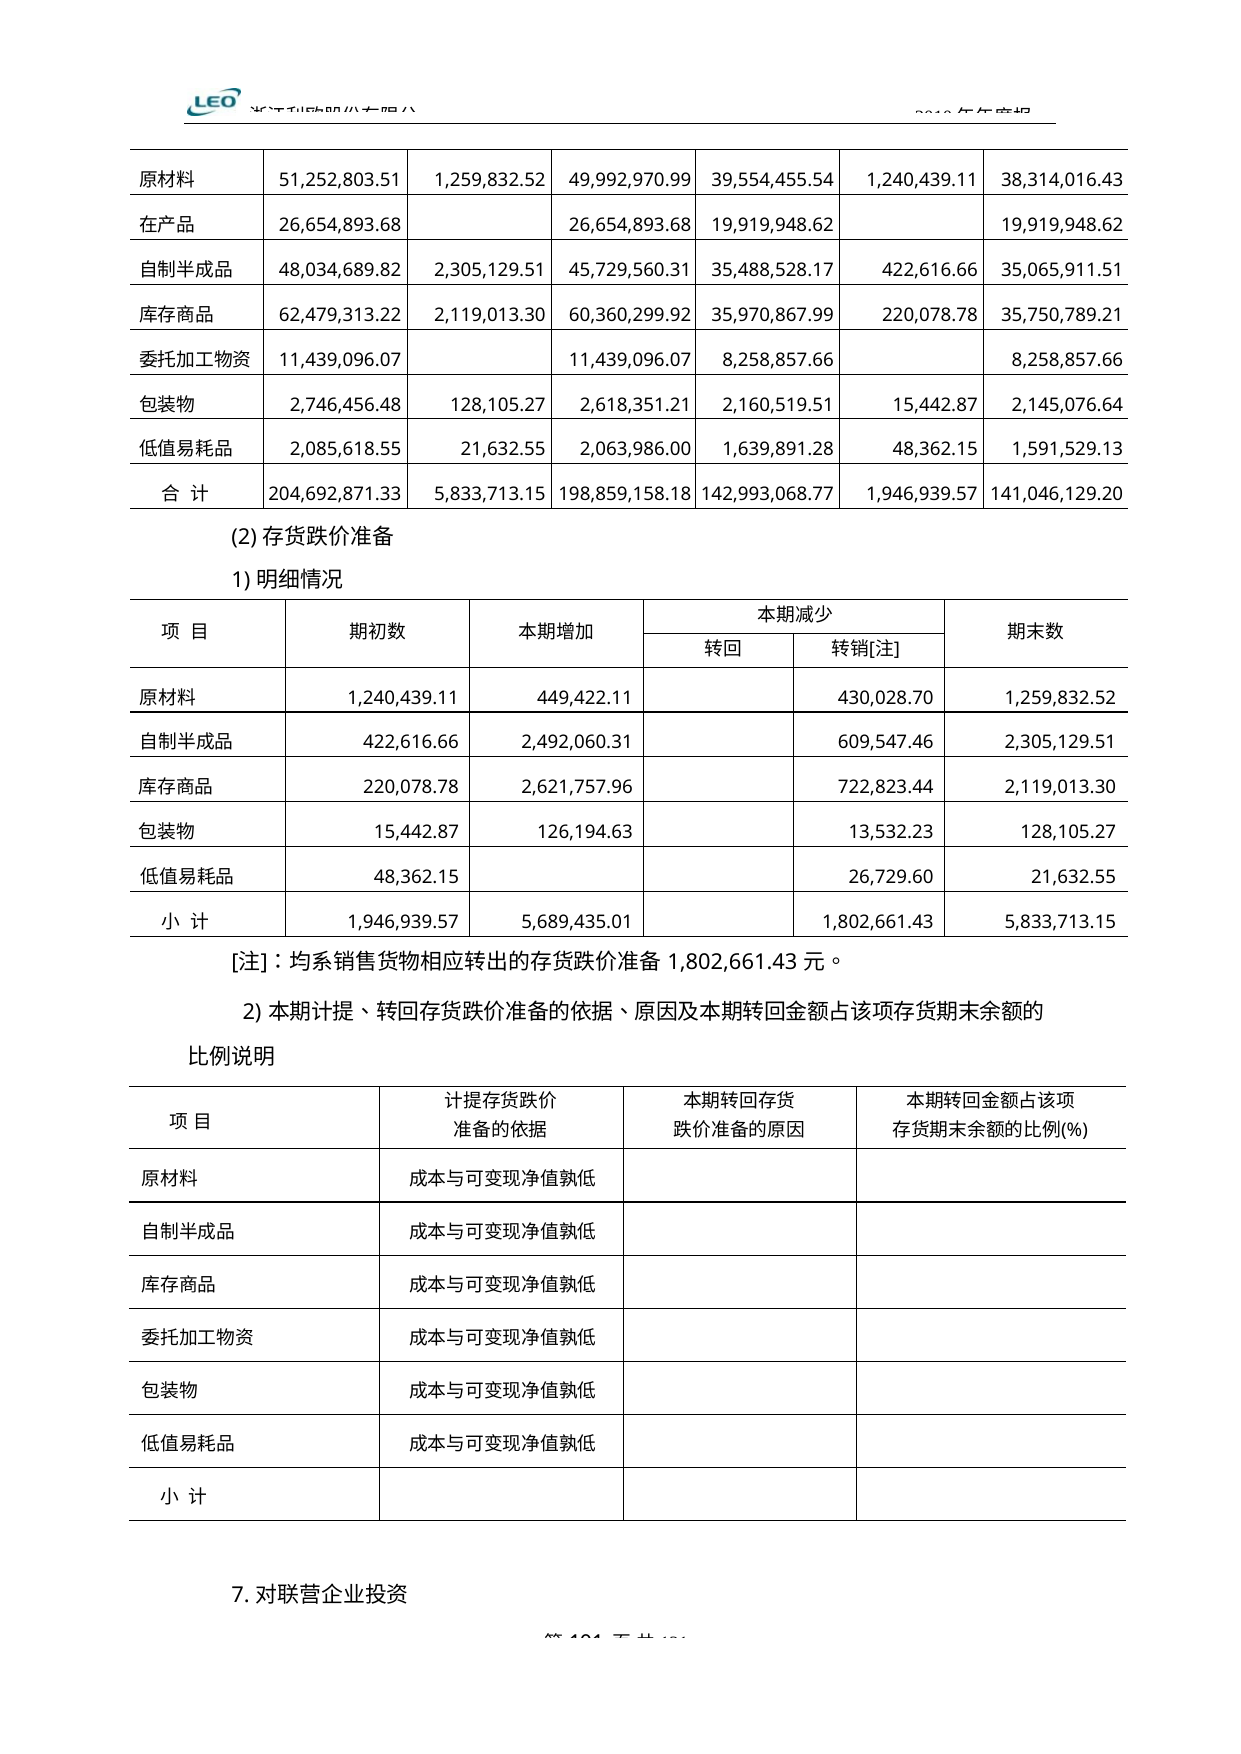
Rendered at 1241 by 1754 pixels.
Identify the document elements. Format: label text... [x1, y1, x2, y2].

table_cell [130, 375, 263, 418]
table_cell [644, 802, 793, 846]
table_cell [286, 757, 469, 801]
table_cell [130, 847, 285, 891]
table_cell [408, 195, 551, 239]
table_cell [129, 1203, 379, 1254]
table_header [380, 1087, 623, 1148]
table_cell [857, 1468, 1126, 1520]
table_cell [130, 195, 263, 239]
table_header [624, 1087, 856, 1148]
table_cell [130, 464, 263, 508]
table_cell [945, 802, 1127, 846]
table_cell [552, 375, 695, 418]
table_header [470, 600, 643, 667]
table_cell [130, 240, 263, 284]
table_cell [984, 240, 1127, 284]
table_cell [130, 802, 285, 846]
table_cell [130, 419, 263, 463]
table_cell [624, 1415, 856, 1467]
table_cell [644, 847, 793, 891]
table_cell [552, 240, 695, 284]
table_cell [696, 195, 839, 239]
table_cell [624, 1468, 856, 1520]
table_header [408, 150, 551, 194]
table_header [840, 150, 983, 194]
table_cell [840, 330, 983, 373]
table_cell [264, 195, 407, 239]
text 2) 本期计提、转回存货跌价准备的依据、原因及本期转回金额占该项存货期末余额的 比例说明 [187, 996, 1055, 1071]
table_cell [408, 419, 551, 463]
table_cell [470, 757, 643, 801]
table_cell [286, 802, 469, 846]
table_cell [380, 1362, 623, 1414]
text (2) 存货跌价准备 [231, 521, 1065, 551]
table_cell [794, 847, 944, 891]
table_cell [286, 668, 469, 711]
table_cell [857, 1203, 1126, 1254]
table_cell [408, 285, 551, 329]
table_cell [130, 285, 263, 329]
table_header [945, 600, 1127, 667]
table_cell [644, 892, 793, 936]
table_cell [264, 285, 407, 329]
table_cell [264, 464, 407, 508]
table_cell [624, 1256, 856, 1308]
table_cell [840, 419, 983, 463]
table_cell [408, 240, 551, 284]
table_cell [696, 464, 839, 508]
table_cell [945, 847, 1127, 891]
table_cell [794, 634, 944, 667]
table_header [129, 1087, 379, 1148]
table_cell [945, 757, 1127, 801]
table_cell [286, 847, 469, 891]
picture [187, 88, 241, 116]
text 7. 对联营企业投资 [231, 1579, 1065, 1609]
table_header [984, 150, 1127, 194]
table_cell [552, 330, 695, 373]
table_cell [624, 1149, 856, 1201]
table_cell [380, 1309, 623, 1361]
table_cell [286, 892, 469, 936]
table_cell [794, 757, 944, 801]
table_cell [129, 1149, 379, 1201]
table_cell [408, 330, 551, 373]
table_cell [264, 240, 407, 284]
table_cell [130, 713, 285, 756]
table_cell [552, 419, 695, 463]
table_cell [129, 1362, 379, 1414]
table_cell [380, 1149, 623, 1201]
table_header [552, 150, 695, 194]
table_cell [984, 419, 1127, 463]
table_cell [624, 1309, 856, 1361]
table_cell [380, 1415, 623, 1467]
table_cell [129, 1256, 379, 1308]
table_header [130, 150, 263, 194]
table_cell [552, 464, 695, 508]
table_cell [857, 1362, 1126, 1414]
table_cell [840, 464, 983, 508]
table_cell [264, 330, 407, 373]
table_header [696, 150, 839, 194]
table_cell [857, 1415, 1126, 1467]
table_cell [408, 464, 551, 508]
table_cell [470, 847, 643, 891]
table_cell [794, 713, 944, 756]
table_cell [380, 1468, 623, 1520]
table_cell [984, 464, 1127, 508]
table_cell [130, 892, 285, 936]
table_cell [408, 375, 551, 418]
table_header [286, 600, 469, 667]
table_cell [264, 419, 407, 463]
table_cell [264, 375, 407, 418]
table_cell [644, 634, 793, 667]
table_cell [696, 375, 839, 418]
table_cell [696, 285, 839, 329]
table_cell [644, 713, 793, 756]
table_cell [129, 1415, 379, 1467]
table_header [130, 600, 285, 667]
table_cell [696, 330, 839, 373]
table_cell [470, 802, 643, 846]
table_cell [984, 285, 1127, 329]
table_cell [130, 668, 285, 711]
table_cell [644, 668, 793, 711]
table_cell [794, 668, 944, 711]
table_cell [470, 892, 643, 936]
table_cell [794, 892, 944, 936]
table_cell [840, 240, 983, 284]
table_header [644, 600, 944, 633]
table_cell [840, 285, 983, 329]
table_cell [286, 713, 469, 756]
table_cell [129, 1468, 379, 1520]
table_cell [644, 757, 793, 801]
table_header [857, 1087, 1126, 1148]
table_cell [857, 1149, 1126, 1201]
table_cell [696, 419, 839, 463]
text [注]：均系销售货物相应转出的存货跌价准备 1,802,661.43 元。 [231, 946, 1065, 976]
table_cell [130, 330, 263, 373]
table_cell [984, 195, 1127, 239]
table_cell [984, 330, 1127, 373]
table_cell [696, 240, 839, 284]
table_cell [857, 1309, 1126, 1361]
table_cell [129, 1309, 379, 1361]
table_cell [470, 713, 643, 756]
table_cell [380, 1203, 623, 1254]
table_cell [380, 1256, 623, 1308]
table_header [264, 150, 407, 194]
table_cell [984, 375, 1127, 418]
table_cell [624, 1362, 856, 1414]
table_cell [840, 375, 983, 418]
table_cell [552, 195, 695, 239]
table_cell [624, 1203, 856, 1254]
text 1) 明细情况 [231, 564, 1065, 593]
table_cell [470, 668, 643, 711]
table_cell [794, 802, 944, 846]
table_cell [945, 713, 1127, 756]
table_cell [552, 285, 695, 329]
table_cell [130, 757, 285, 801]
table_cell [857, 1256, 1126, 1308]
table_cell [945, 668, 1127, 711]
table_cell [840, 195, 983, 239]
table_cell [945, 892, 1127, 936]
